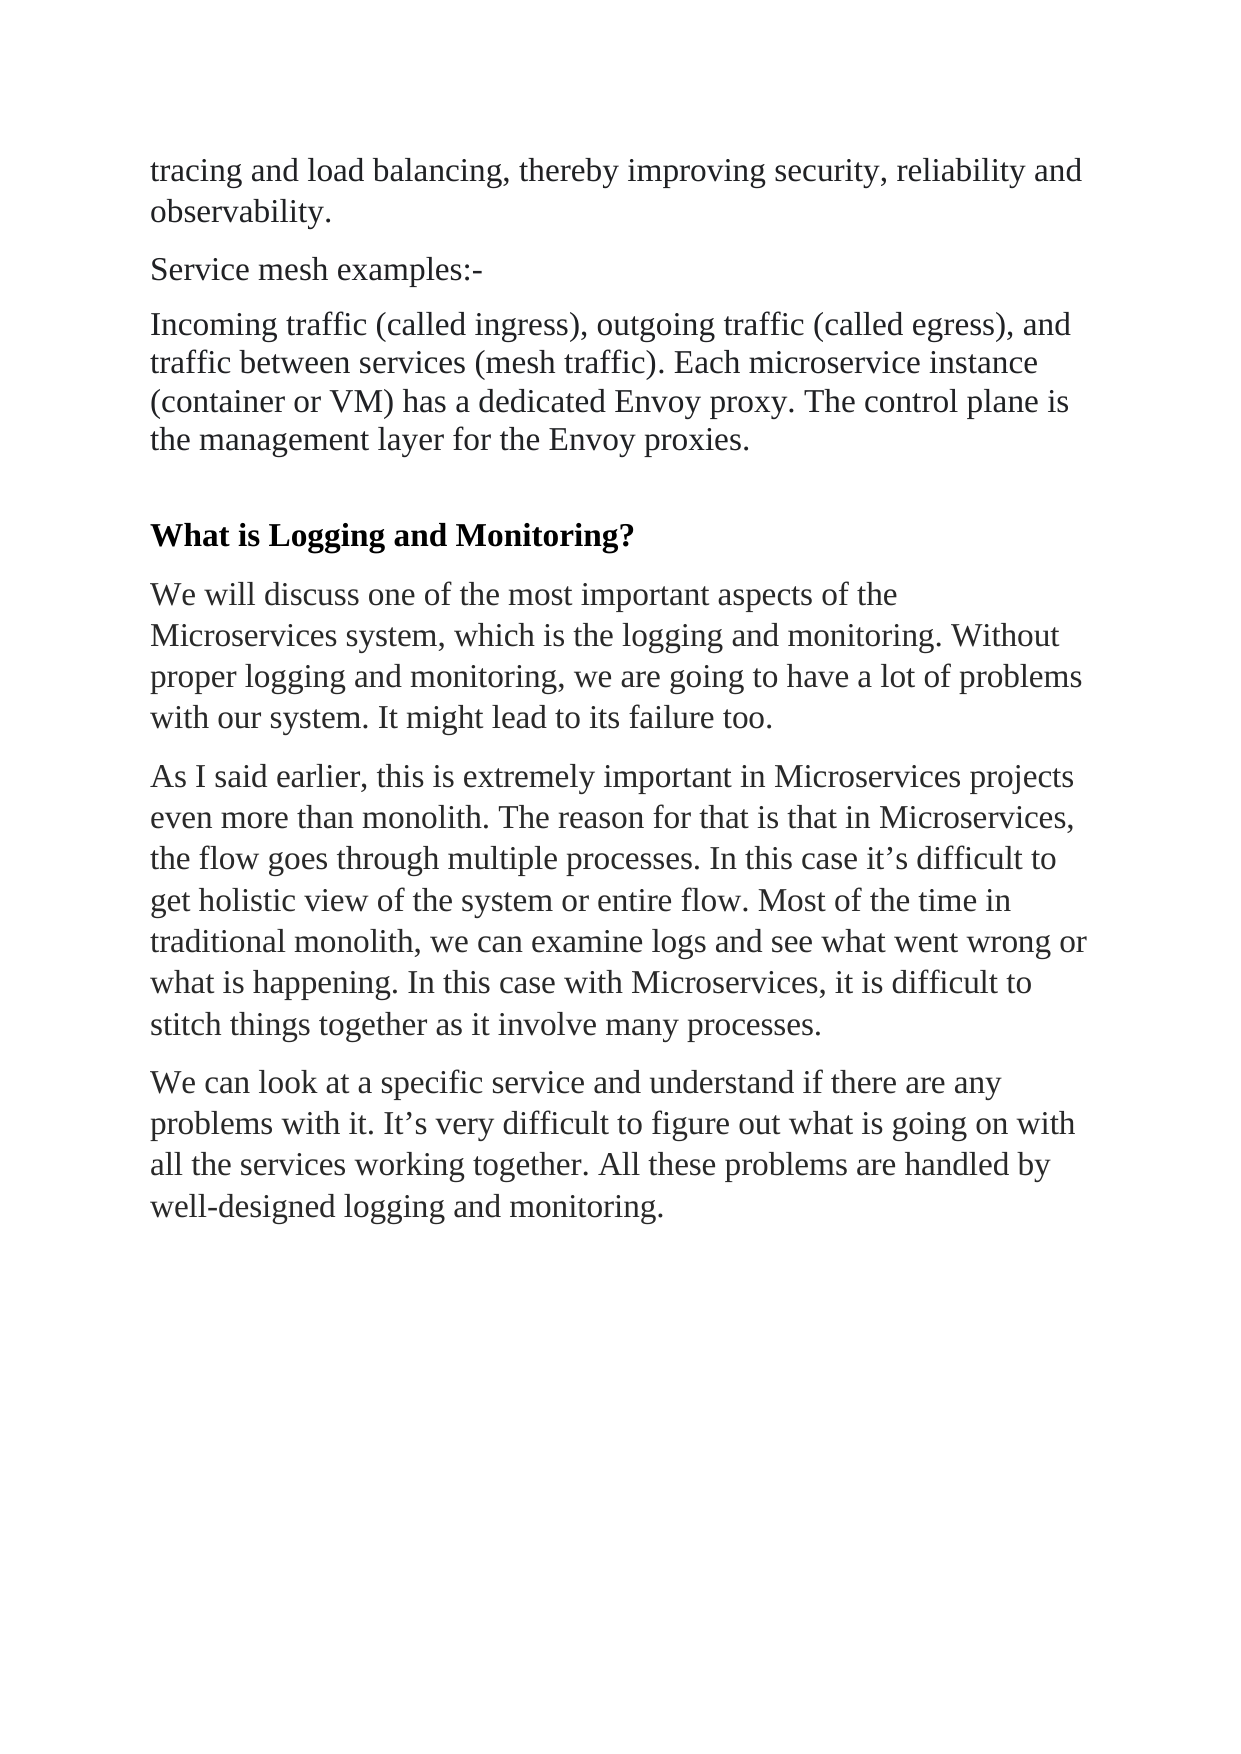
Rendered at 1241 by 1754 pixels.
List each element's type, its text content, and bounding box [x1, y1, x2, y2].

text As I said earlier, this is extremely important in Microservices projects even more than monolith. The reason for that is that in Microservices, the flow goes through multiple processes. In this case it’s difficult to get holistic view of the system or entire flow. Most of the time in traditional monolith, we can examine logs and see what went wrong or what is happening. In this case with Microservices, it is difficult to stitch things together as it involve many processes. [150, 756, 1090, 1042]
text Service mesh examples:- [150, 249, 1090, 288]
text We can look at a specific service and understand if there are any problems with it. It’s very difficult to figure out what is going on with all the services working together. All these problems are handled by well-designed logging and monitoring. [150, 1062, 1090, 1224]
text Incoming traffic (called ingress), outgoing traffic (called egress), and traffic between services (mesh traffic). Each microservice instance (container or VM) has a dedicated Envoy proxy. The control plane is the management layer for the Envoy proxies. [150, 304, 1090, 458]
text We will discuss one of the most important aspects of the Microservices system, which is the logging and monitoring. Without proper logging and monitoring, we are going to have a lot of problems with our system. It might lead to its failure too. [150, 574, 1090, 736]
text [150, 150, 1090, 230]
text What is Logging and Monitoring? [150, 516, 1090, 554]
